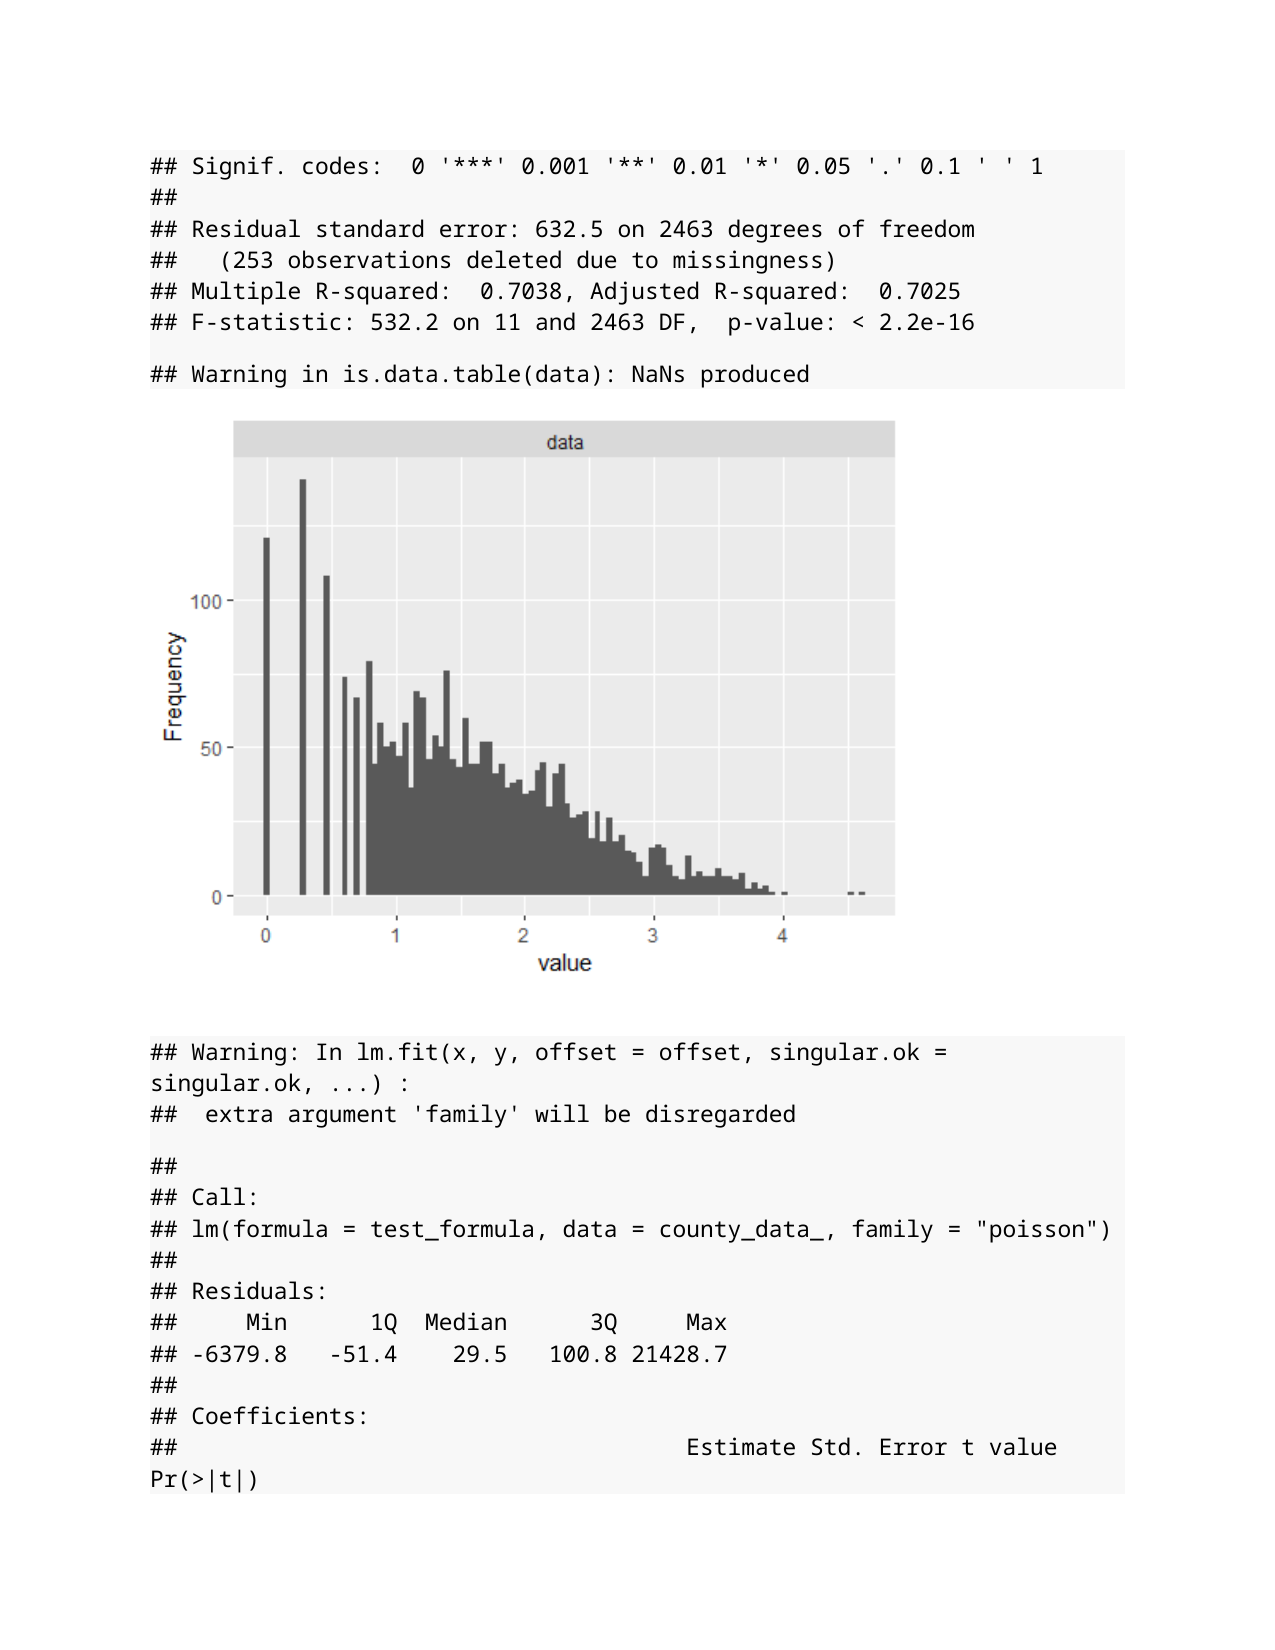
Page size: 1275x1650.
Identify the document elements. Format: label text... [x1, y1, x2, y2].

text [150, 1150, 1125, 1494]
picture [150, 410, 908, 1017]
text ## Warning in is.data.table(data): NaNs produced [150, 358, 1125, 389]
text ## Warning: In lm.fit(x, y, offset = offset, singular.ok = singular.ok, ...) : ## extra argument 'family' will be disregarded [150, 1036, 1125, 1129]
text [150, 150, 1125, 337]
